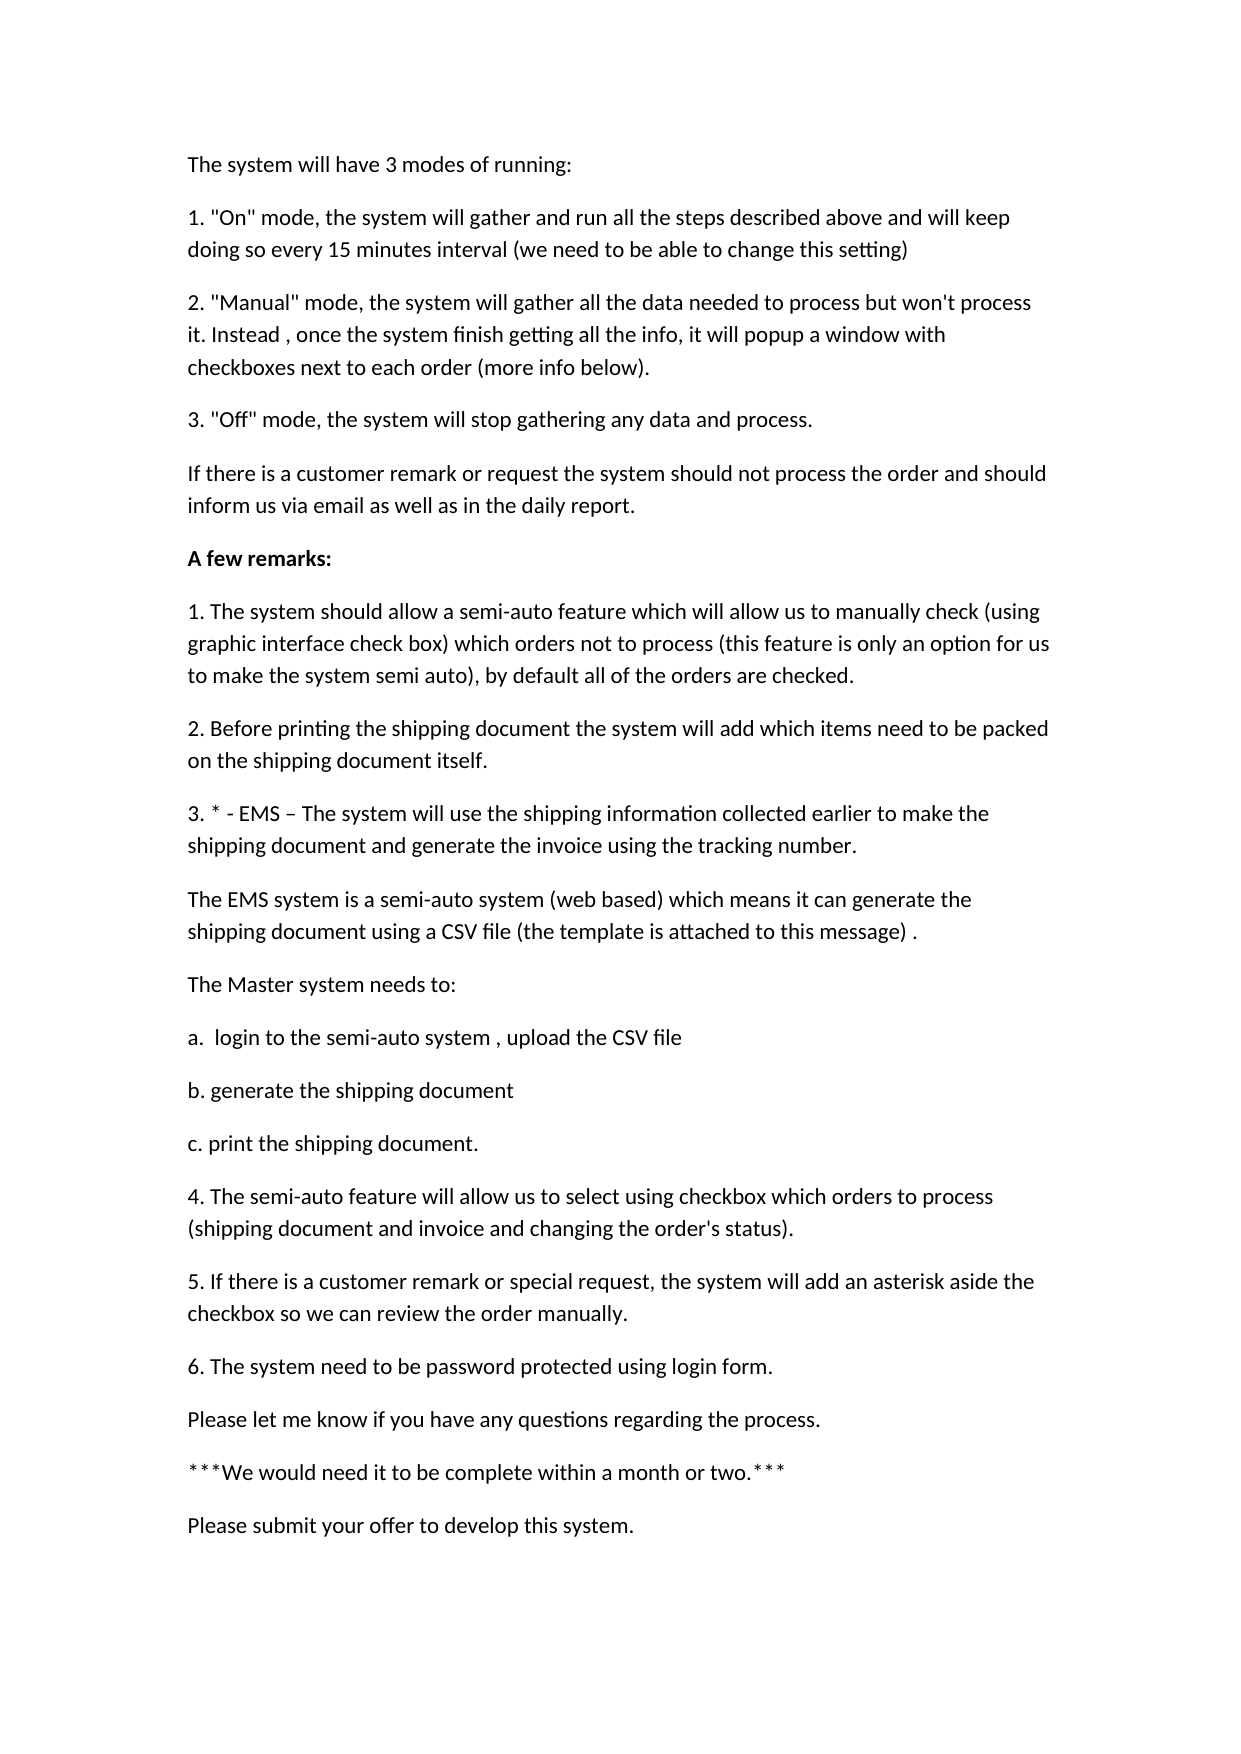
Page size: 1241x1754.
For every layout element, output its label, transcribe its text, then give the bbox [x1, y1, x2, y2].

text The Master system needs to: [187, 970, 1053, 998]
text 2. "Manual" mode, the system will gather all the data needed to process but won't process it. Instead , once the system finish getting all the info, it will popup a window with checkboxes next to each order (more info below). [187, 288, 1053, 381]
text 1. The system should allow a semi-auto feature which will allow us to manually check (using graphic interface check box) which orders not to process (this feature is only an option for us to make the system semi auto), by default all of the orders are checked. [187, 597, 1053, 689]
text 4. The semi-auto feature will allow us to select using checkbox which orders to process (shipping document and invoice and changing the order's status). [187, 1182, 1053, 1242]
text Please submit your offer to develop this system. [187, 1511, 1053, 1539]
text b. generate the shipping document [187, 1076, 1053, 1104]
text 5. If there is a customer remark or special request, the system will add an asterisk aside the checkbox so we can review the order manually. [187, 1267, 1053, 1327]
text The system will have 3 modes of running: [187, 150, 1053, 178]
text 1. "On" mode, the system will gather and run all the steps described above and will keep doing so every 15 minutes interval (we need to be able to change this setting) [187, 203, 1053, 263]
text The EMS system is a semi-auto system (web based) which means it can generate the shipping document using a CSV file (the template is attached to this message) . [187, 885, 1053, 945]
text If there is a customer remark or request the system should not process the order and should inform us via email as well as in the daily report. [187, 459, 1053, 519]
text 6. The system need to be password protected using login form. [187, 1352, 1053, 1380]
text c. print the shipping document. [187, 1129, 1053, 1157]
text 2. Before printing the shipping document the system will add which items need to be packed on the shipping document itself. [187, 714, 1053, 774]
text Please let me know if you have any questions regarding the process. [187, 1405, 1053, 1433]
text A few remarks: [187, 544, 1053, 572]
text 3. "Off" mode, the system will stop gathering any data and process. [187, 406, 1053, 434]
text a. login to the semi-auto system , upload the CSV file [187, 1023, 1053, 1051]
text ***We would need it to be complete within a month or two.*** [187, 1458, 1053, 1486]
text 3. * - EMS – The system will use the shipping information collected earlier to make the shipping document and generate the invoice using the tracking number. [187, 799, 1053, 860]
